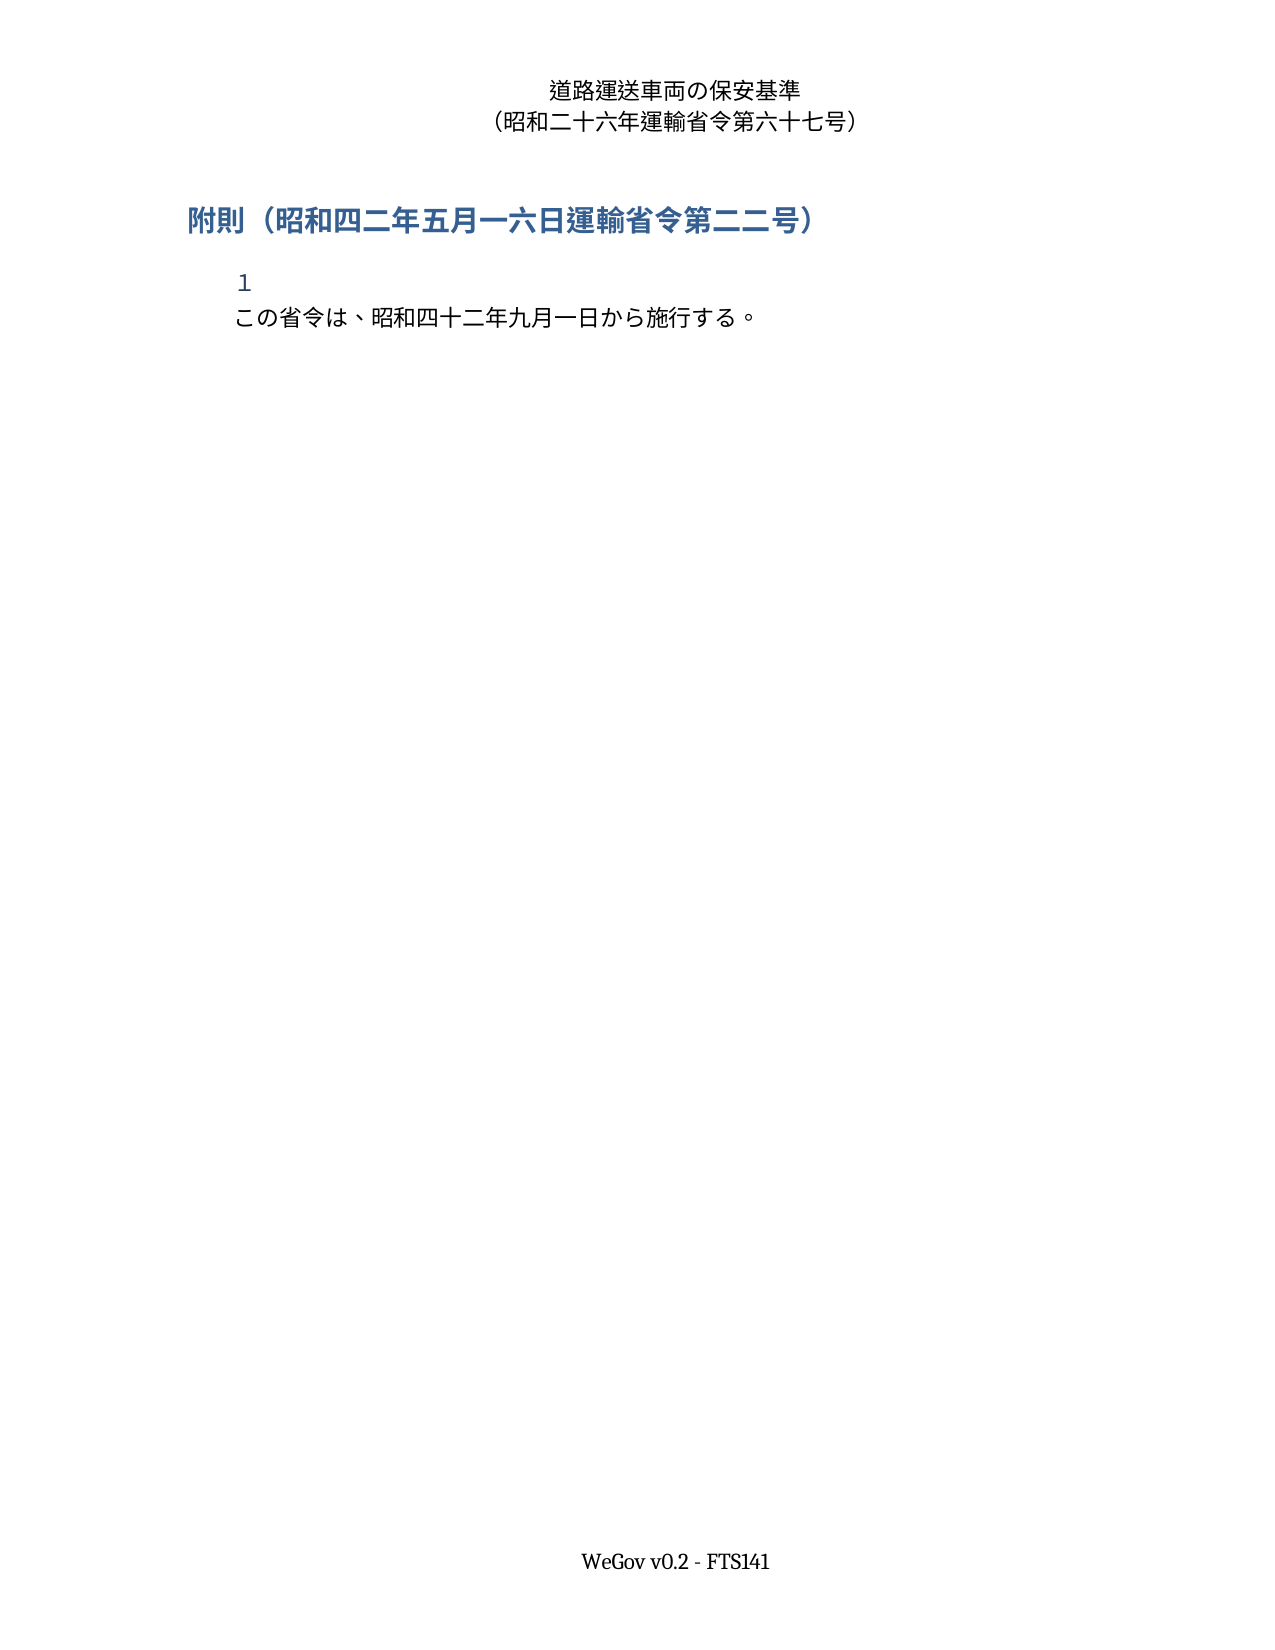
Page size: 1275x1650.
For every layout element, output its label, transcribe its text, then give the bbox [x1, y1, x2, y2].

subtitle 附則（昭和四二年五月一六日運輸省令第二二号） [187, 200, 1087, 240]
text この省令は、昭和四十二年九月一日から施行する。 [233, 302, 1087, 334]
subtitle １ [233, 266, 1087, 298]
